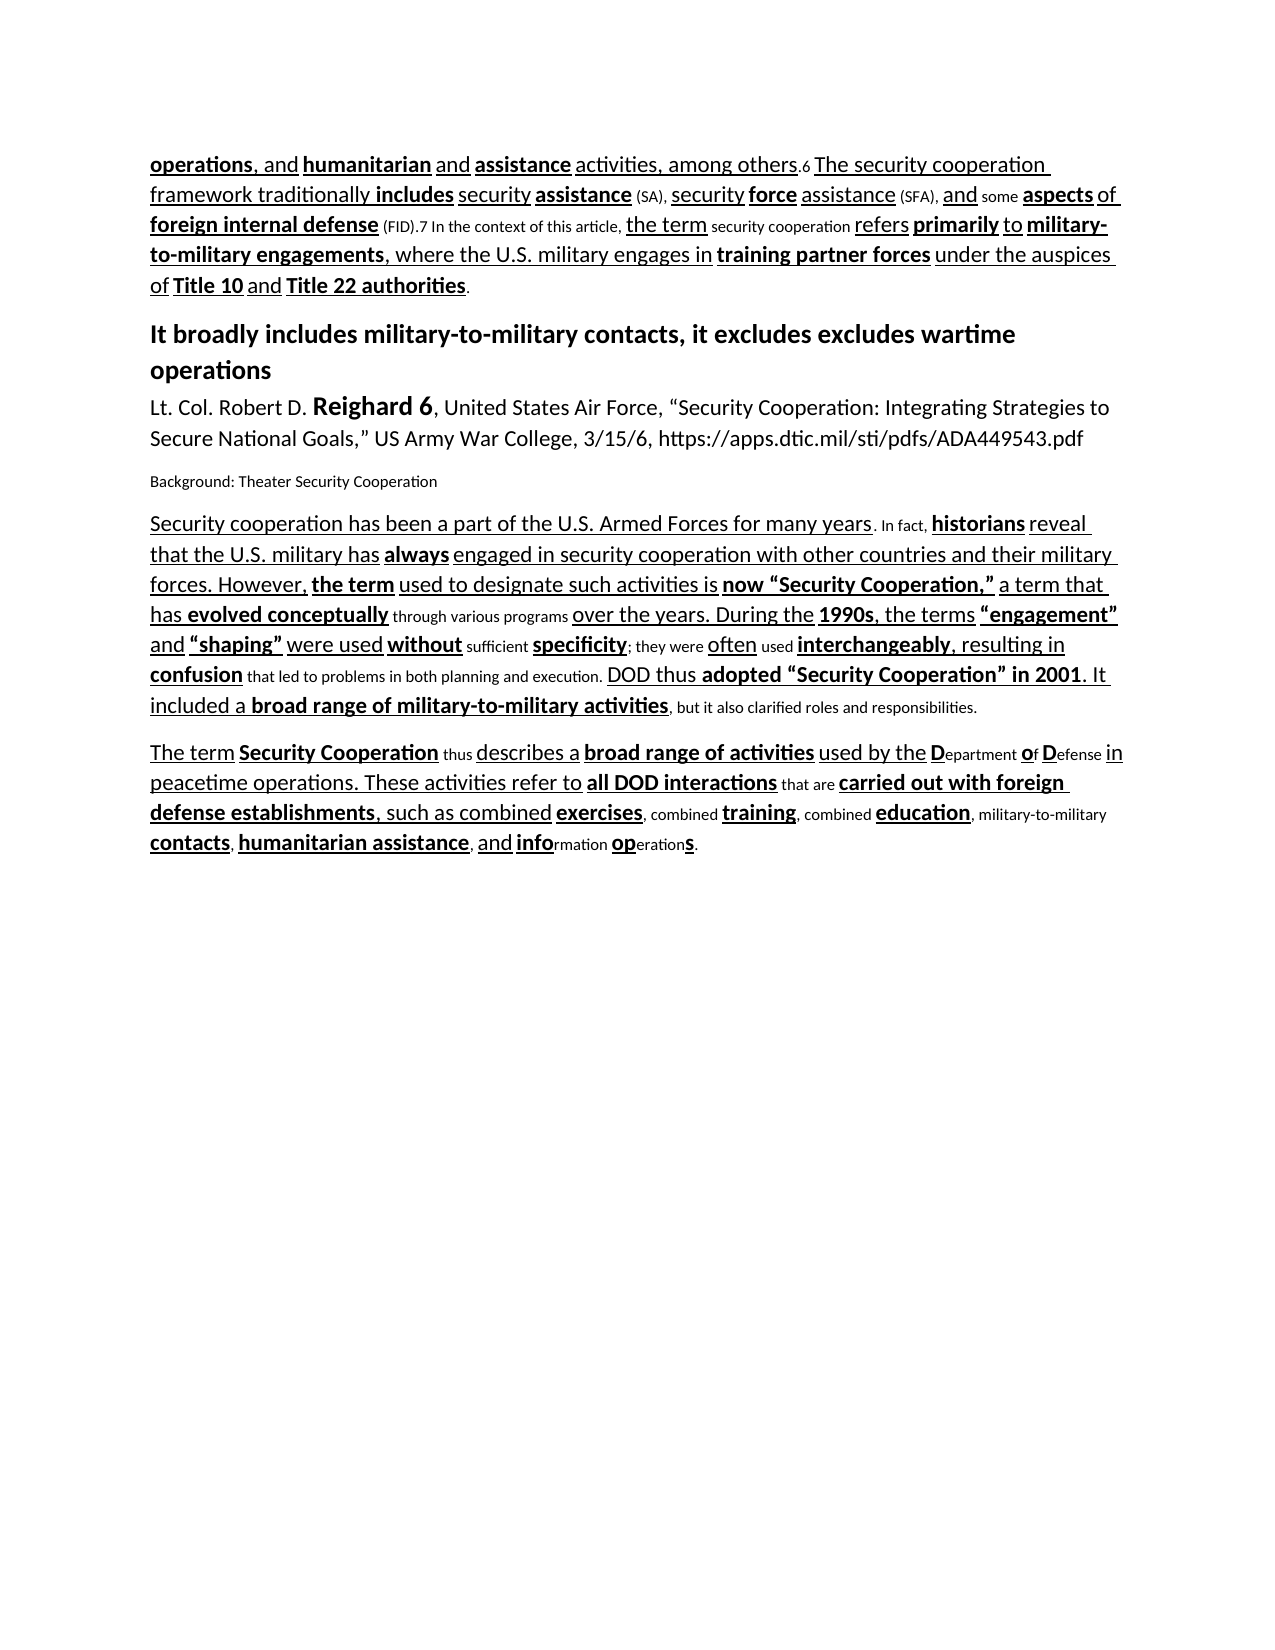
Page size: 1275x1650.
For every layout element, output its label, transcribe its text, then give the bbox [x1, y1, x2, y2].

text Background: Theater Security Cooperation [150, 471, 1125, 491]
text The term Security Cooperation thus describes a broad range of activities used by the Department of Defense in peacetime operations. These activities refer to all DOD interactions that are carried out with foreign defense establishments, such as combined exercises, combined training, combined education, military-to-military contacts, humanitarian assistance, and information operations. [150, 738, 1125, 856]
text Security cooperation has been a part of the U.S. Armed Forces for many years. In fact, historians reveal that the U.S. military has always engaged in security cooperation with other countries and their military forces. However, the term used to designate such activities is now “Security Cooperation,” a term that has evolved conceptually through various programs over the years. During the 1990s, the terms “engagement” and “shaping” were used without sufficient specificity; they were often used interchangeably, resulting in confusion that led to problems in both planning and execution. DOD thus adopted “Security Cooperation” in 2001. It included a broad range of military-to-military activities, but it also clarified roles and responsibilities. [150, 509, 1125, 719]
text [150, 150, 1125, 299]
text Lt. Col. Robert D. Reighard 6, United States Air Force, “Security Cooperation: Integrating Strategies to Secure National Goals,” US Army War College, 3/15/6, https://apps.dtic.mil/sti/pdfs/ADA449543.pdf [150, 389, 1125, 452]
subtitle It broadly includes military-to-military contacts, it excludes excludes wartime operations [150, 318, 1125, 386]
